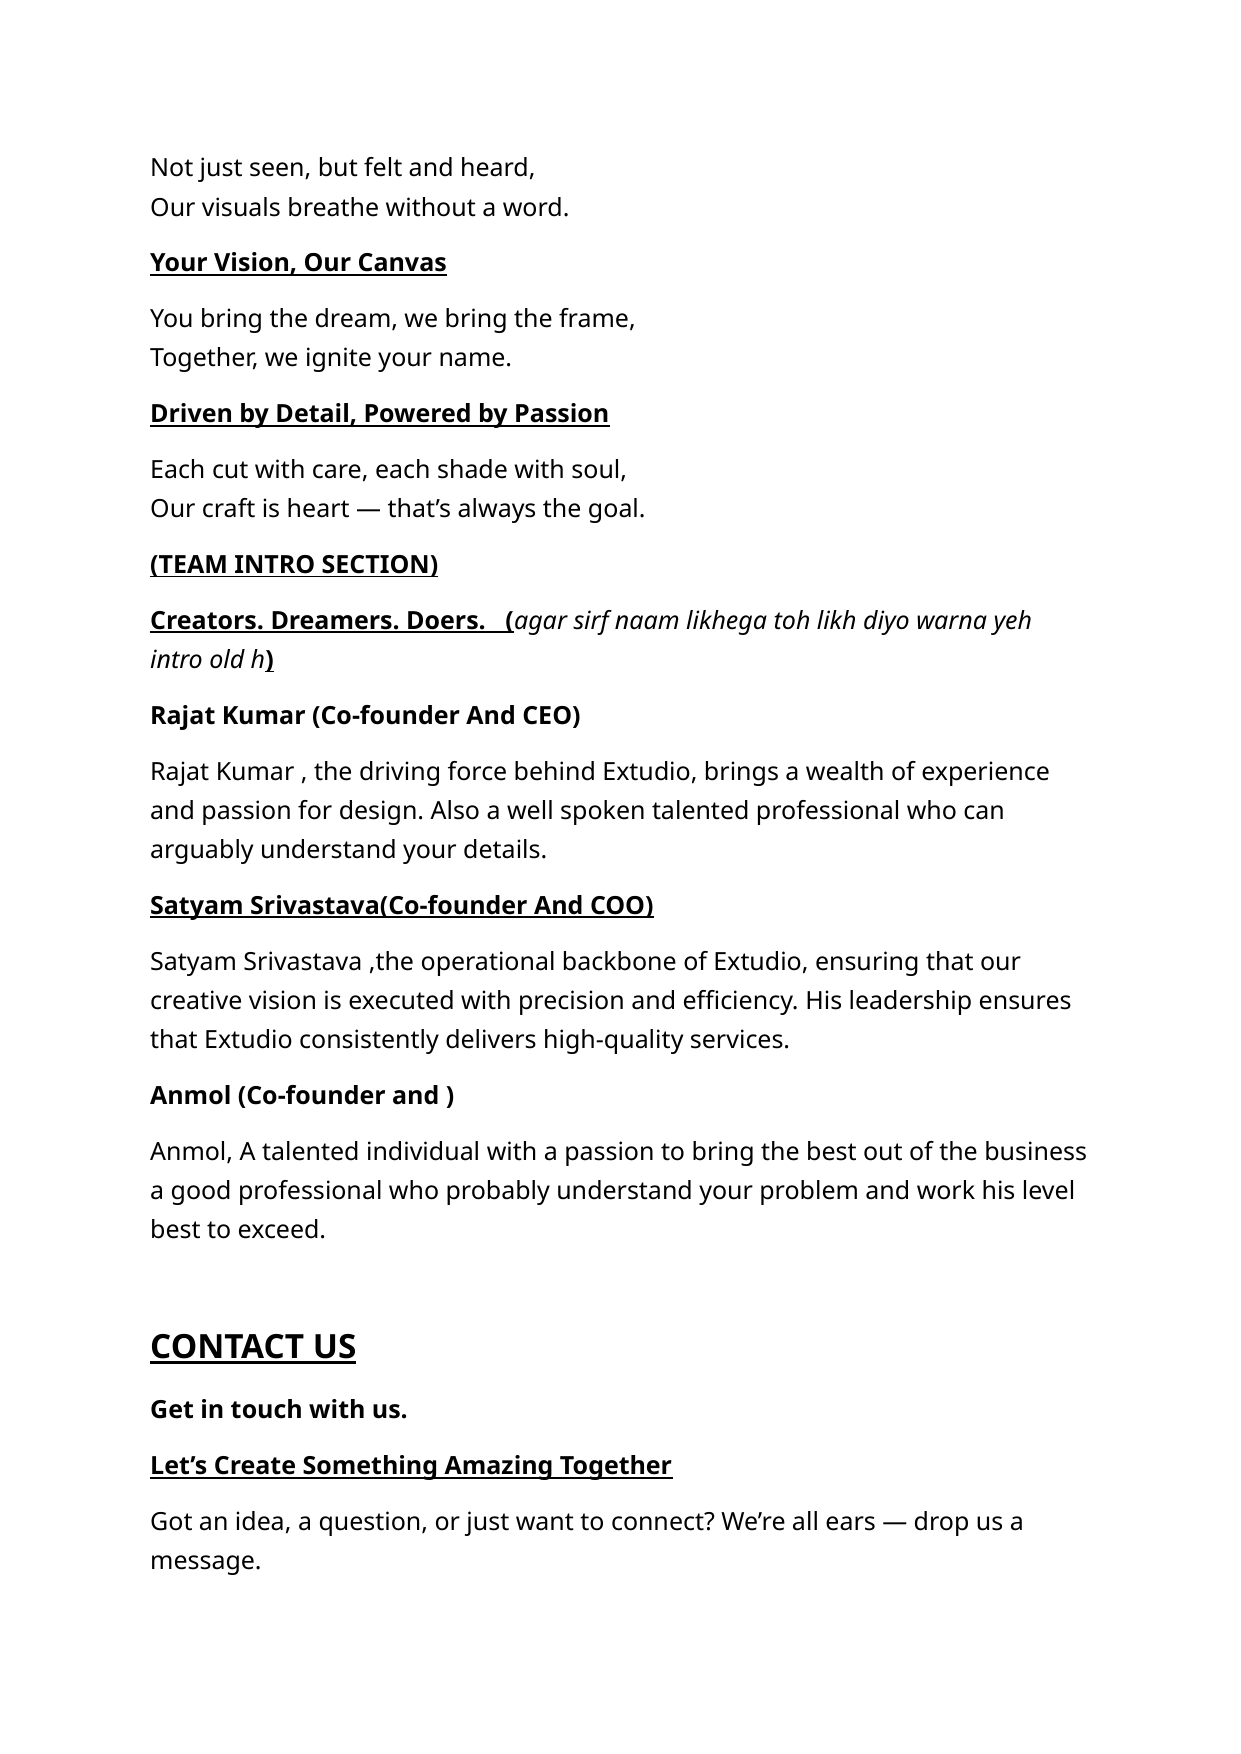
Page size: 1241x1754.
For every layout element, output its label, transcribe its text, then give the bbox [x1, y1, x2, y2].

text Driven by Detail, Powered by Passion [150, 396, 1090, 430]
text Rajat Kumar , the driving force behind Extudio, brings a wealth of experience and passion for design. Also a well spoken talented professional who can arguably understand your details. [150, 753, 1090, 866]
text (TEAM INTRO SECTION) [150, 547, 1090, 581]
text Creators. Dreamers. Doers. (agar sirf naam likhega toh likh diyo warna yeh intro old h) [150, 602, 1090, 676]
text You bring the dream, we bring the frame, Together, we ignite your name. [150, 301, 1090, 374]
text Satyam Srivastava(Co-founder And COO) [150, 887, 1090, 922]
text Got an idea, a question, or just want to connect? We’re all ears — drop us a message. [150, 1504, 1090, 1577]
text Not just seen, but felt and heard, Our visuals breathe without a word. [150, 150, 1090, 223]
text Anmol, A talented individual with a passion to bring the best out of the business a good professional who probably understand your problem and work his level best to exceed. [150, 1133, 1090, 1246]
text Your Vision, Our Canvas [150, 245, 1090, 279]
text Each cut with care, each shade with soul, Our craft is heart — that’s always the goal. [150, 452, 1090, 525]
text Rajat Kumar (Co-founder And CEO) [150, 697, 1090, 732]
text Let’s Create Something Amazing Together [150, 1448, 1090, 1482]
text Anmol (Co-founder and ) [150, 1077, 1090, 1112]
text Get in touch with us. [150, 1392, 1090, 1426]
text CONTACT US [150, 1323, 1090, 1369]
text Satyam Srivastava ,the operational backbone of Extudio, ensuring that our creative vision is executed with precision and efficiency. His leadership ensures that Extudio consistently delivers high-quality services. [150, 943, 1090, 1056]
